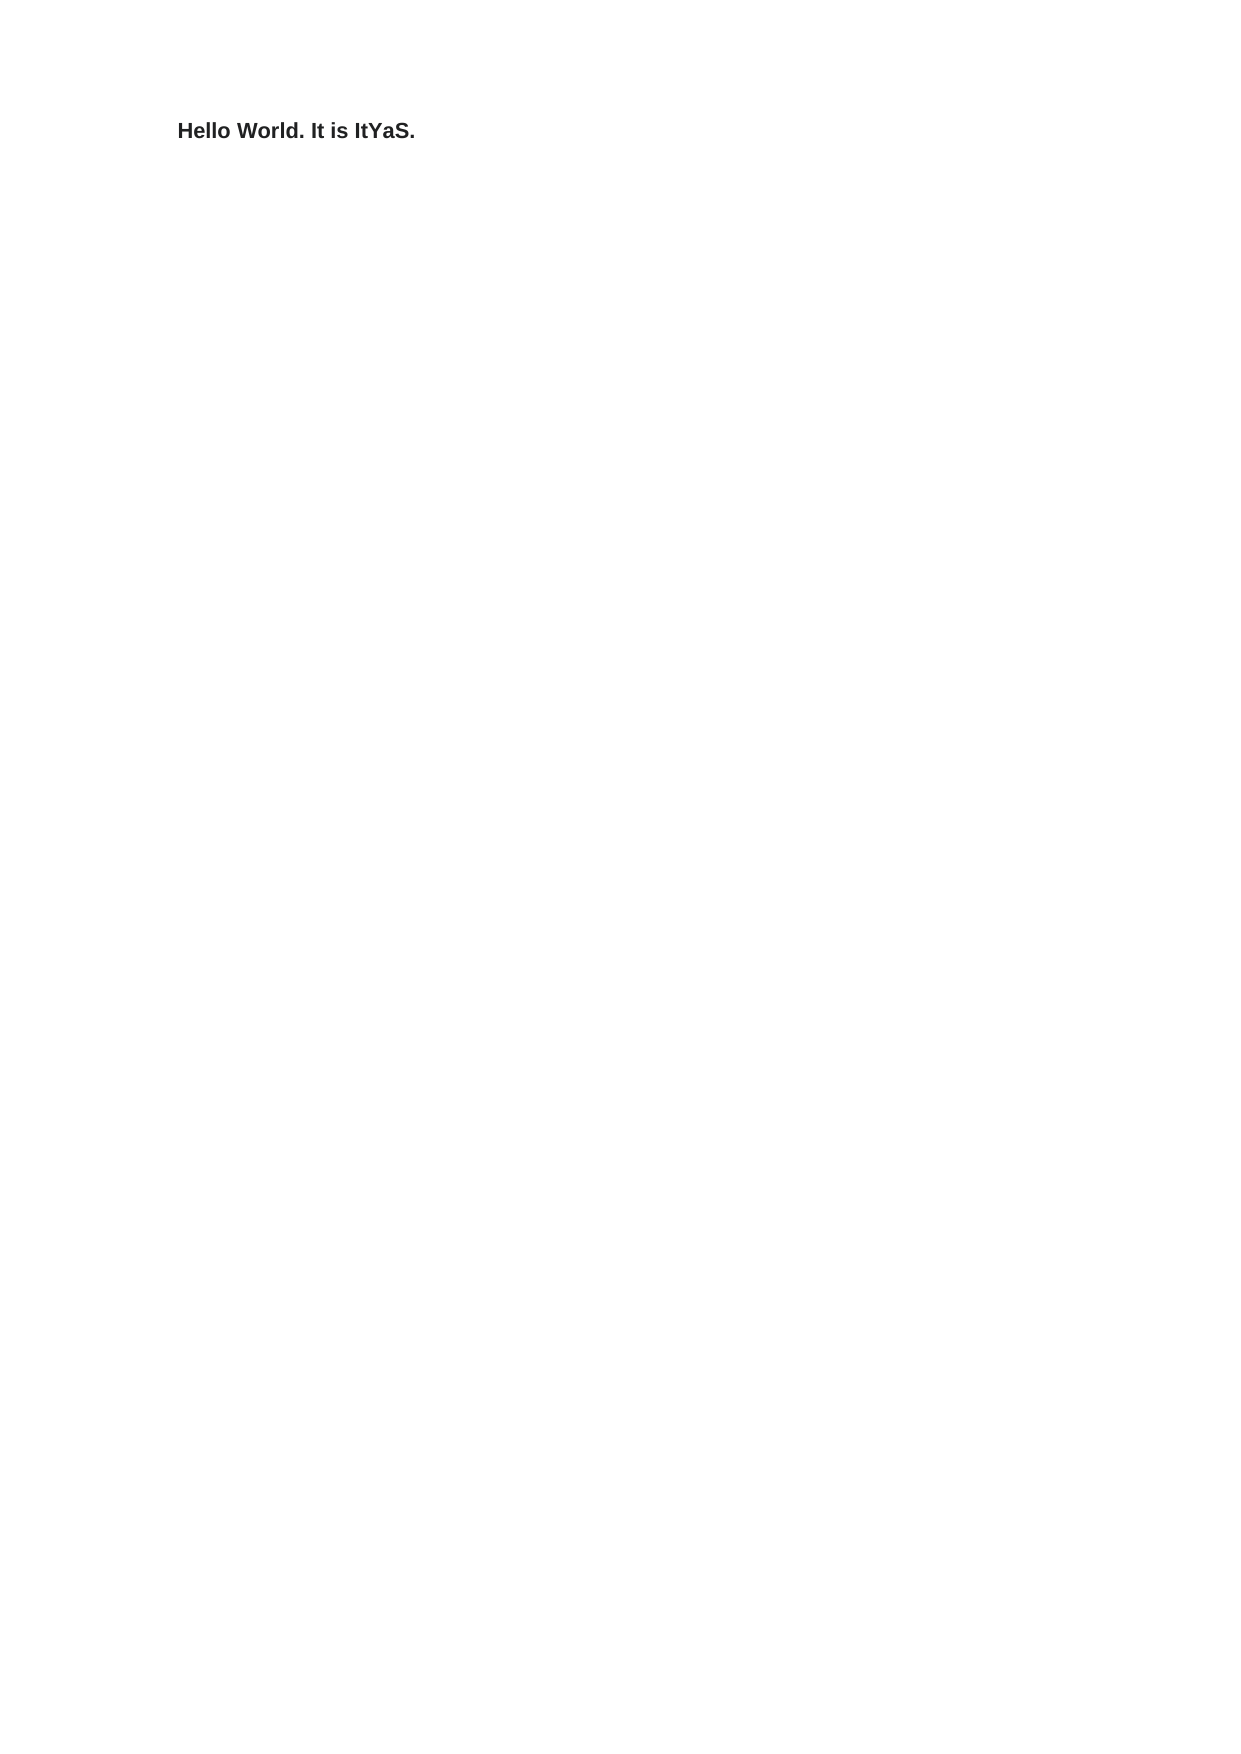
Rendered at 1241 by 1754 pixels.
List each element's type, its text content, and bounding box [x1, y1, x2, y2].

text Hello World. It is ItYaS. [177, 118, 1152, 143]
